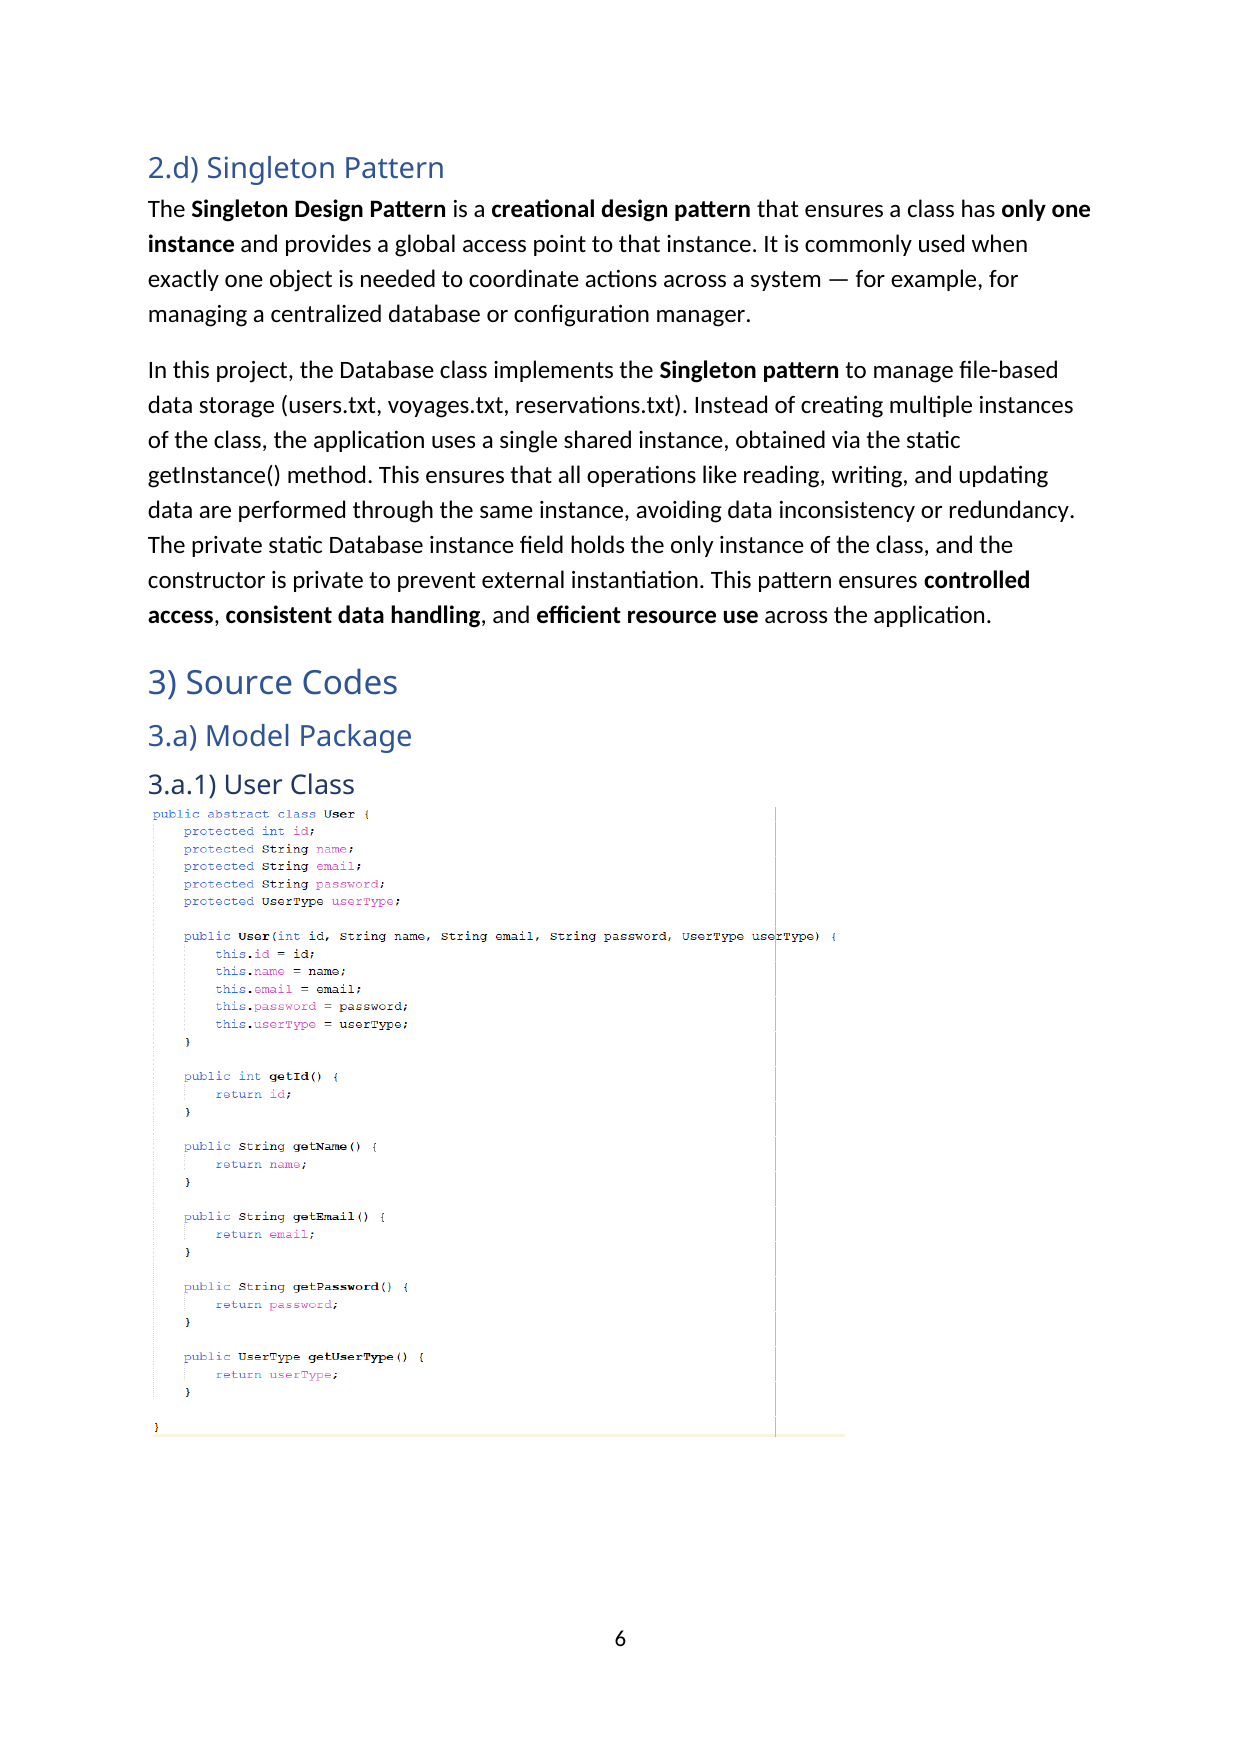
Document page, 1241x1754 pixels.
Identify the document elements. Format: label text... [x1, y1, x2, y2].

subtitle 3.a) Model Package [148, 715, 1093, 755]
subtitle 3) Source Codes [148, 659, 1093, 704]
text In this project, the Database class implements the Singleton pattern to manage file-based data storage (users.txt, voyages.txt, reservations.txt). Instead of creating multiple instances of the class, the application uses a single shared instance, obtained via the static getInstance() method. This ensures that all operations like reading, writing, and updating data are performed through the same instance, avoiding data inconsistency or redundancy. The private static Database instance field holds the only instance of the class, and the constructor is private to prevent external instantiation. This pattern ensures controlled access, consistent data handling, and efficient resource use across the application. [148, 354, 1093, 629]
subtitle 3.a.1) User Class [148, 765, 1093, 802]
subtitle 2.d) Singleton Pattern [148, 148, 1093, 187]
text The Singleton Design Pattern is a creational design pattern that ensures a class has only one instance and provides a global access point to that instance. It is commonly used when exactly one object is needed to coordinate actions across a system — for example, for managing a centralized database or configuration manager. [148, 193, 1093, 329]
picture [147, 807, 845, 1437]
